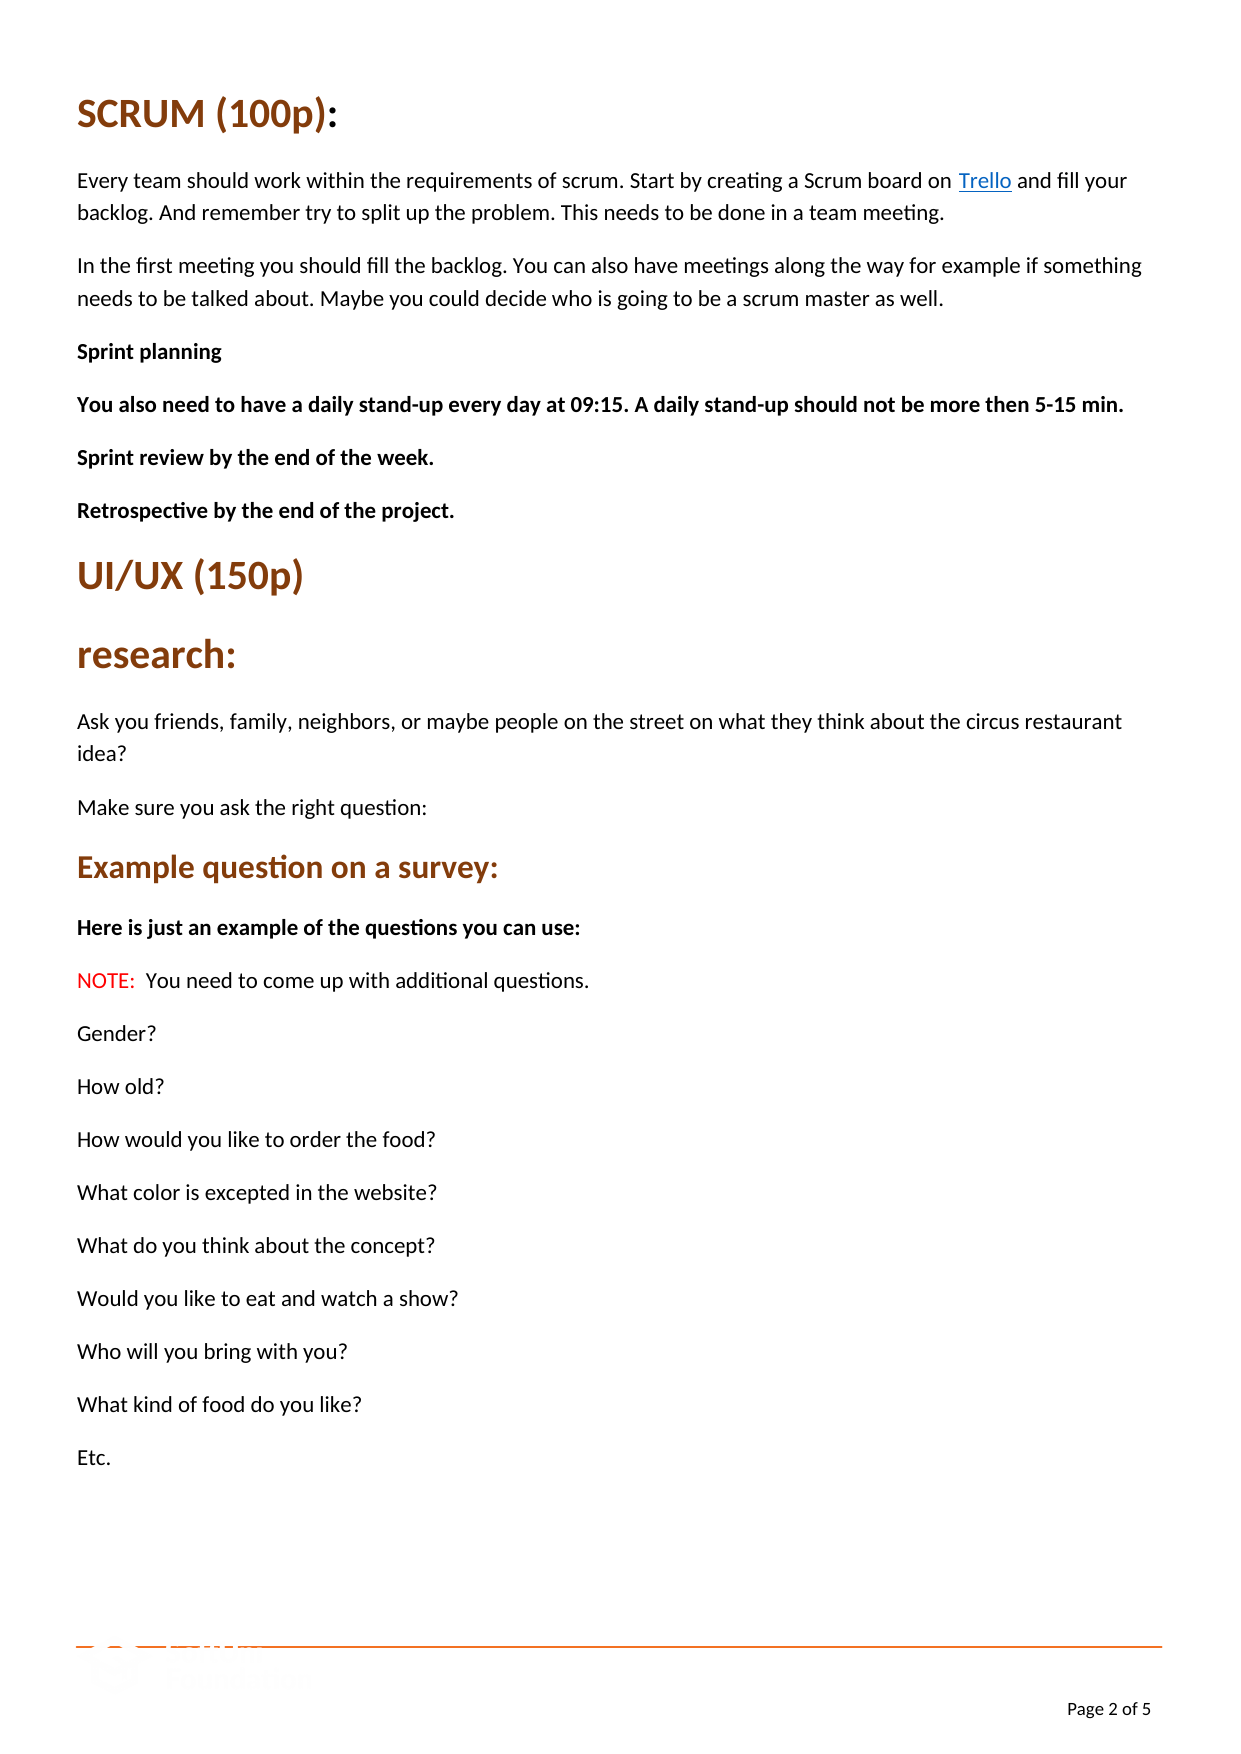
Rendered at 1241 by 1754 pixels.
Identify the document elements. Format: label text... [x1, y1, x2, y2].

text SCRUM (100p): [77, 87, 1163, 138]
text Example question on a survey: [77, 846, 1163, 886]
text UI/UX (150p) [77, 549, 1163, 600]
text Every team should work within the requirements of scrum. Start by creating a Scrum board on Trello and fill your backlog. And remember try to split up the problem. This needs to be done in a team meeting. [77, 166, 1163, 227]
text Gender? [77, 1019, 1163, 1047]
text Sprint planning [77, 337, 1163, 365]
text You also need to have a daily stand-up every day at 09:15. A daily stand-up should not be more then 5-15 min. [77, 390, 1163, 418]
text Retrospective by the end of the project. [77, 496, 1163, 524]
text In the first meeting you should fill the backlog. You can also have meetings along the way for example if something needs to be talked about. Maybe you could decide who is going to be a scrum master as well. [77, 252, 1163, 312]
text Etc. [77, 1443, 1163, 1471]
text Sprint review by the end of the week. [77, 443, 1163, 471]
text What do you think about the concept? [77, 1231, 1163, 1259]
text Here is just an example of the questions you can use: [77, 913, 1163, 941]
text What color is excepted in the website? [77, 1178, 1163, 1206]
text Ask you friends, family, neighbors, or maybe people on the street on what they think about the circus restaurant idea? [77, 707, 1163, 768]
text Who will you bring with you? [77, 1337, 1163, 1365]
picture [76, 1636, 312, 1695]
text How would you like to order the food? [77, 1125, 1163, 1153]
text Make sure you ask the right question: [77, 793, 1163, 821]
text research: [77, 628, 1163, 679]
text NOTE: You need to come up with additional questions. [77, 966, 1163, 994]
text Would you like to eat and watch a show? [77, 1284, 1163, 1312]
text What kind of food do you like? [77, 1390, 1163, 1418]
text How old? [77, 1072, 1163, 1100]
